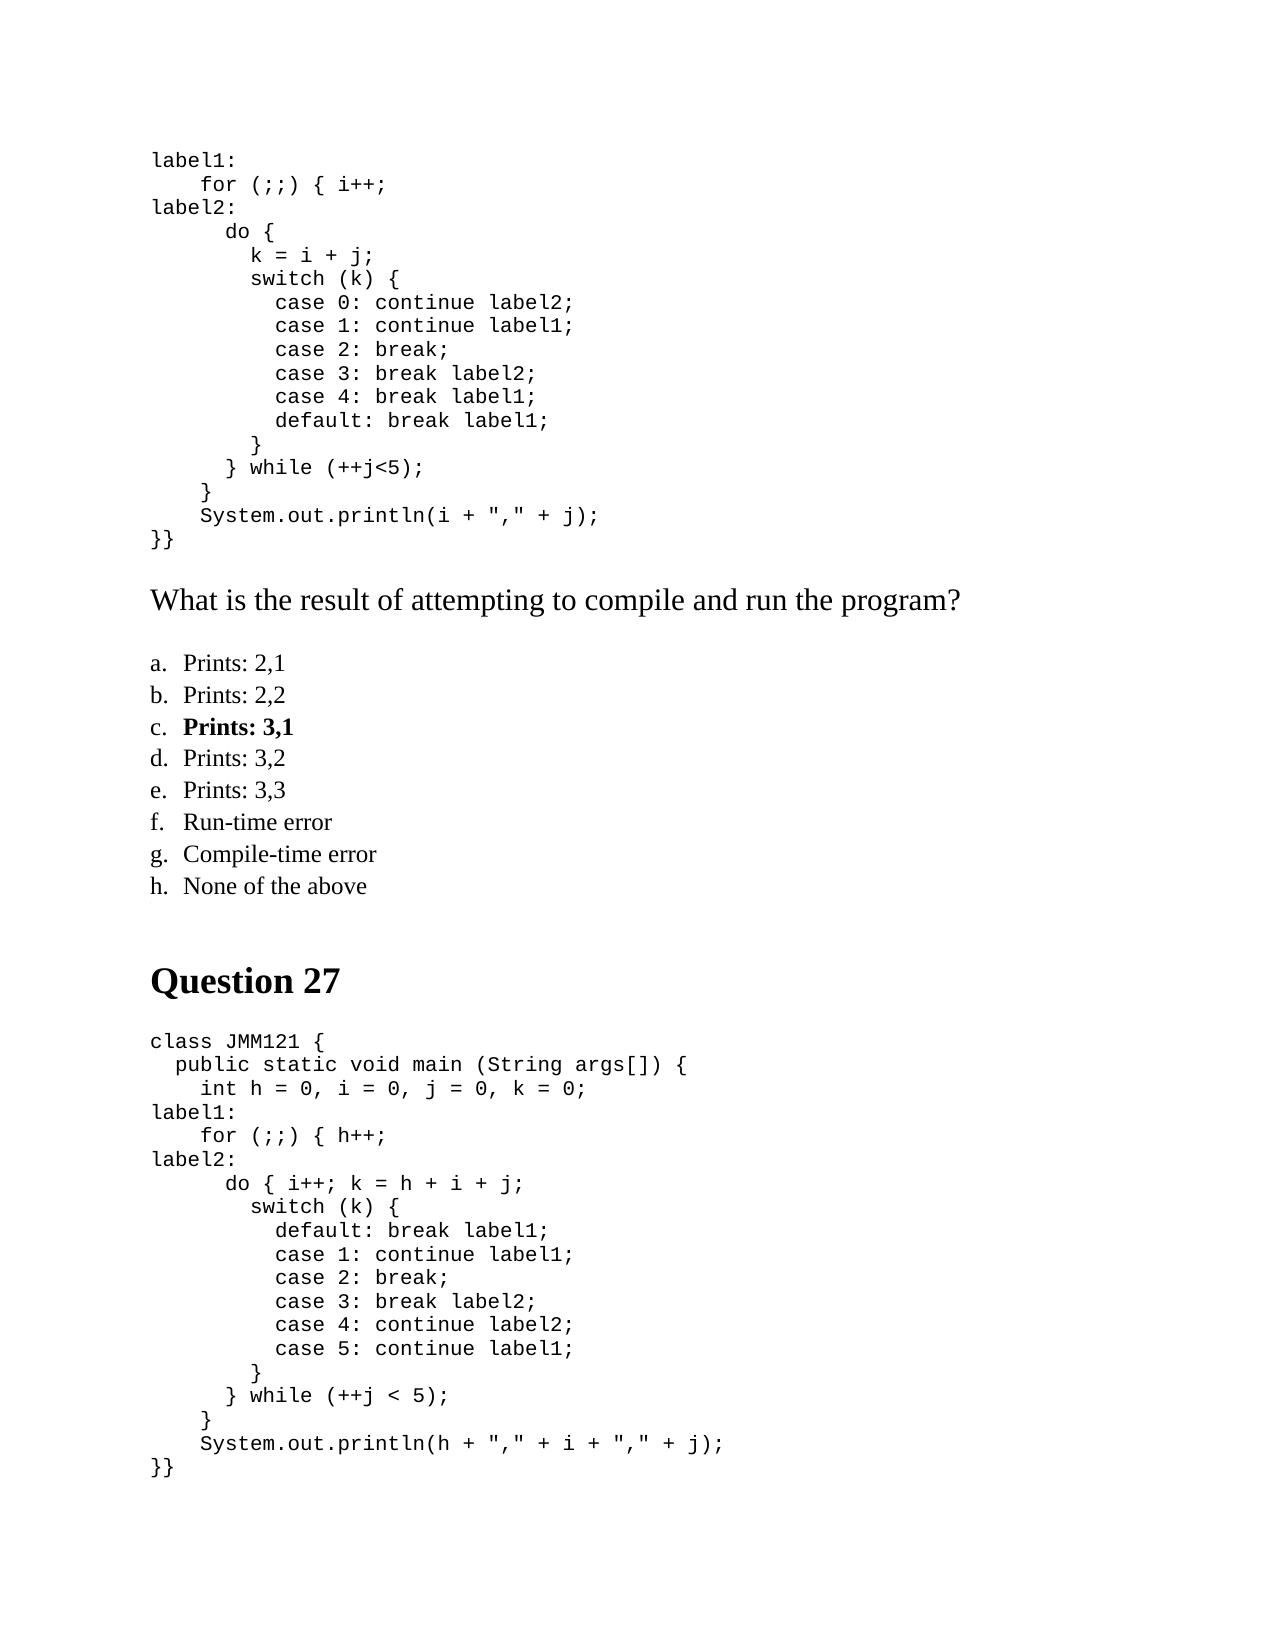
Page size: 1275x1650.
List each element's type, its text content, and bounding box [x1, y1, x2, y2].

text case 5: continue label1; [150, 1338, 1125, 1362]
text case 2: break; [150, 1267, 1125, 1291]
text do { i++; k = h + i + j; [150, 1173, 1125, 1196]
text class JMM121 { [150, 1031, 1125, 1054]
text } [150, 434, 1125, 457]
table_cell b. [149, 678, 181, 710]
text case 4: continue label2; [150, 1314, 1125, 1338]
text }} [150, 528, 1125, 552]
text } while (++j < 5); [150, 1385, 1125, 1409]
text System.out.println(i + "," + j); [150, 505, 1125, 528]
table_cell Prints: 2,2 [181, 678, 383, 710]
text do { [150, 221, 1125, 244]
text label1: [150, 150, 1125, 174]
text What is the result of attempting to compile and run the program? [150, 581, 1125, 617]
table_cell Prints: 3,1 [181, 710, 383, 742]
text k = i + j; [150, 244, 1125, 268]
text case 1: continue label1; [150, 316, 1125, 339]
text label2: [150, 1149, 1125, 1173]
table_cell e. [149, 774, 181, 806]
text } [150, 1409, 1125, 1433]
text public static void main (String args[]) { [150, 1054, 1125, 1078]
text int h = 0, i = 0, j = 0, k = 0; [150, 1078, 1125, 1102]
text case 0: continue label2; [150, 292, 1125, 316]
table_cell h. [149, 869, 181, 901]
text case 3: break label2; [150, 1291, 1125, 1314]
table_header Prints: 2,1 [181, 646, 383, 678]
table_cell g. [149, 838, 181, 869]
table_cell Prints: 3,2 [181, 742, 383, 774]
text case 1: continue label1; [150, 1243, 1125, 1267]
table_header a. [149, 646, 181, 678]
table_cell Prints: 3,3 [181, 774, 383, 806]
table_cell None of the above [181, 869, 383, 901]
text switch (k) { [150, 1196, 1125, 1220]
text }} [150, 1456, 1125, 1480]
text Question 27 [150, 958, 1125, 1002]
text for (;;) { i++; [150, 174, 1125, 197]
text } while (++j<5); [150, 457, 1125, 481]
table_cell Run-time error [181, 806, 383, 837]
table_cell Compile-time error [181, 838, 383, 869]
text case 3: break label2; [150, 363, 1125, 386]
text case 2: break; [150, 339, 1125, 363]
text case 4: break label1; [150, 386, 1125, 410]
text for (;;) { h++; [150, 1125, 1125, 1149]
text System.out.println(h + "," + i + "," + j); [150, 1433, 1125, 1456]
table_cell d. [149, 742, 181, 774]
text switch (k) { [150, 268, 1125, 292]
text default: break label1; [150, 410, 1125, 434]
table_cell c. [149, 710, 181, 742]
table_cell f. [149, 806, 181, 837]
text default: break label1; [150, 1220, 1125, 1243]
text label1: [150, 1102, 1125, 1125]
text } [150, 1362, 1125, 1385]
text label2: [150, 197, 1125, 221]
text } [150, 481, 1125, 505]
